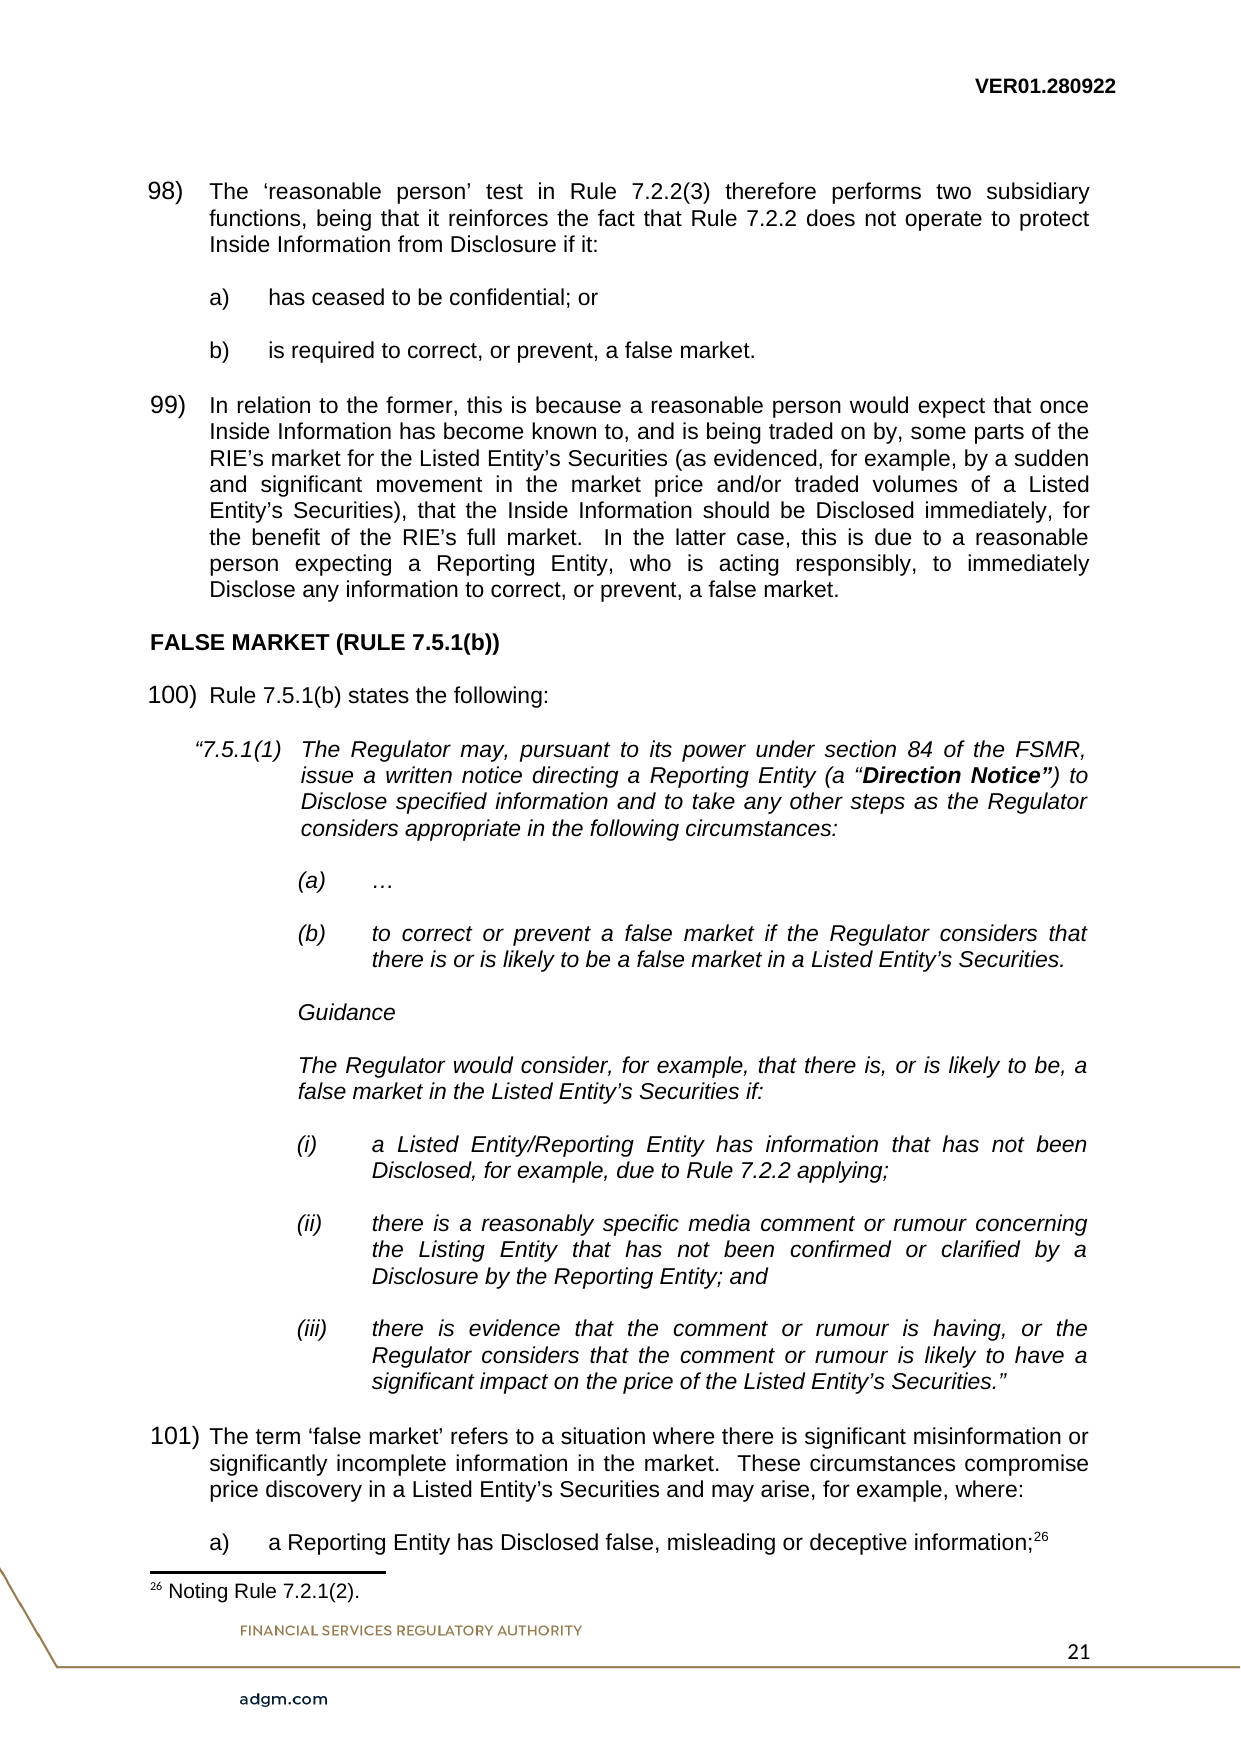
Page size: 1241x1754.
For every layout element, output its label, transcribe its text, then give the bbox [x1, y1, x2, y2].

picture [0, 1478, 1241, 1754]
list there is a reasonably specific media comment or rumour concerning the Listing Entity that has not been confirmed or clarified by a Disclosure by the Reporting Entity; and [297, 1210, 1090, 1289]
list In relation to the former, this is because a reasonable person would expect that once Inside Information has become known to, and is being traded on by, some parts of the RIE’s market for the Listed Entity’s Securities (as evidenced, for example, by a sudden and significant movement in the market price and/or traded volumes of a Listed Entity’s Securities), that the Inside Information should be Disclosed immediately, for the benefit of the RIE’s full market. In the latter case, this is due to a reasonable person expecting a Reporting Entity, who is acting responsibly, to immediately Disclose any information to correct, or prevent, a false market. [150, 389, 1090, 603]
list to correct or prevent a false market if the Regulator considers that there is or is likely to be a false market in a Listed Entity’s Securities. [298, 920, 1090, 973]
list a Listed Entity/Reporting Entity has information that has not been Disclosed, for example, due to Rule 7.2.2 applying; [297, 1131, 1090, 1184]
subtitle a Reporting Entity has Disclosed false, misleading or deceptive information; [209, 1529, 1090, 1555]
list there is evidence that the comment or rumour is having, or the Regulator considers that the comment or rumour is likely to have a significant impact on the price of the Listed Entity’s Securities.” [297, 1315, 1090, 1394]
text “7.5.1 (1) The Regulator may, pursuant to its power under section 84 of the FSMR, issue a written notice directing a Reporting Entity (a “Direction Notice”) to Disclose specified information and to take any other steps as the Regulator considers appropriate in the following circumstances: [194, 736, 1090, 841]
list The ‘reasonable person’ test in Rule 7.2.2(3) therefore performs two subsidiary functions, being that it reinforces the fact that Rule 7.2.2 does not operate to protect Inside Information from Disclosure if it: [147, 176, 1090, 258]
subtitle is required to correct, or prevent, a false market. [209, 337, 1090, 363]
list … [298, 867, 1090, 894]
list Rule 7.5.1(b) states the following: [147, 681, 1090, 709]
subtitle FALSE MARKET (RULE 7.5.1(b)) [150, 629, 1090, 656]
text Guidance [298, 999, 1090, 1026]
list The term ‘false market’ refers to a situation where there is significant misinformation or significantly incomplete information in the market. These circumstances compromise price discovery in a Listed Entity’s Securities and may arise, for example, where: [150, 1421, 1090, 1502]
subtitle has ceased to be confidential; or [209, 284, 1090, 311]
text The Regulator would consider, for example, that there is, or is likely to be, a false market in the Listed Entity’s Securities if: [298, 1052, 1090, 1104]
